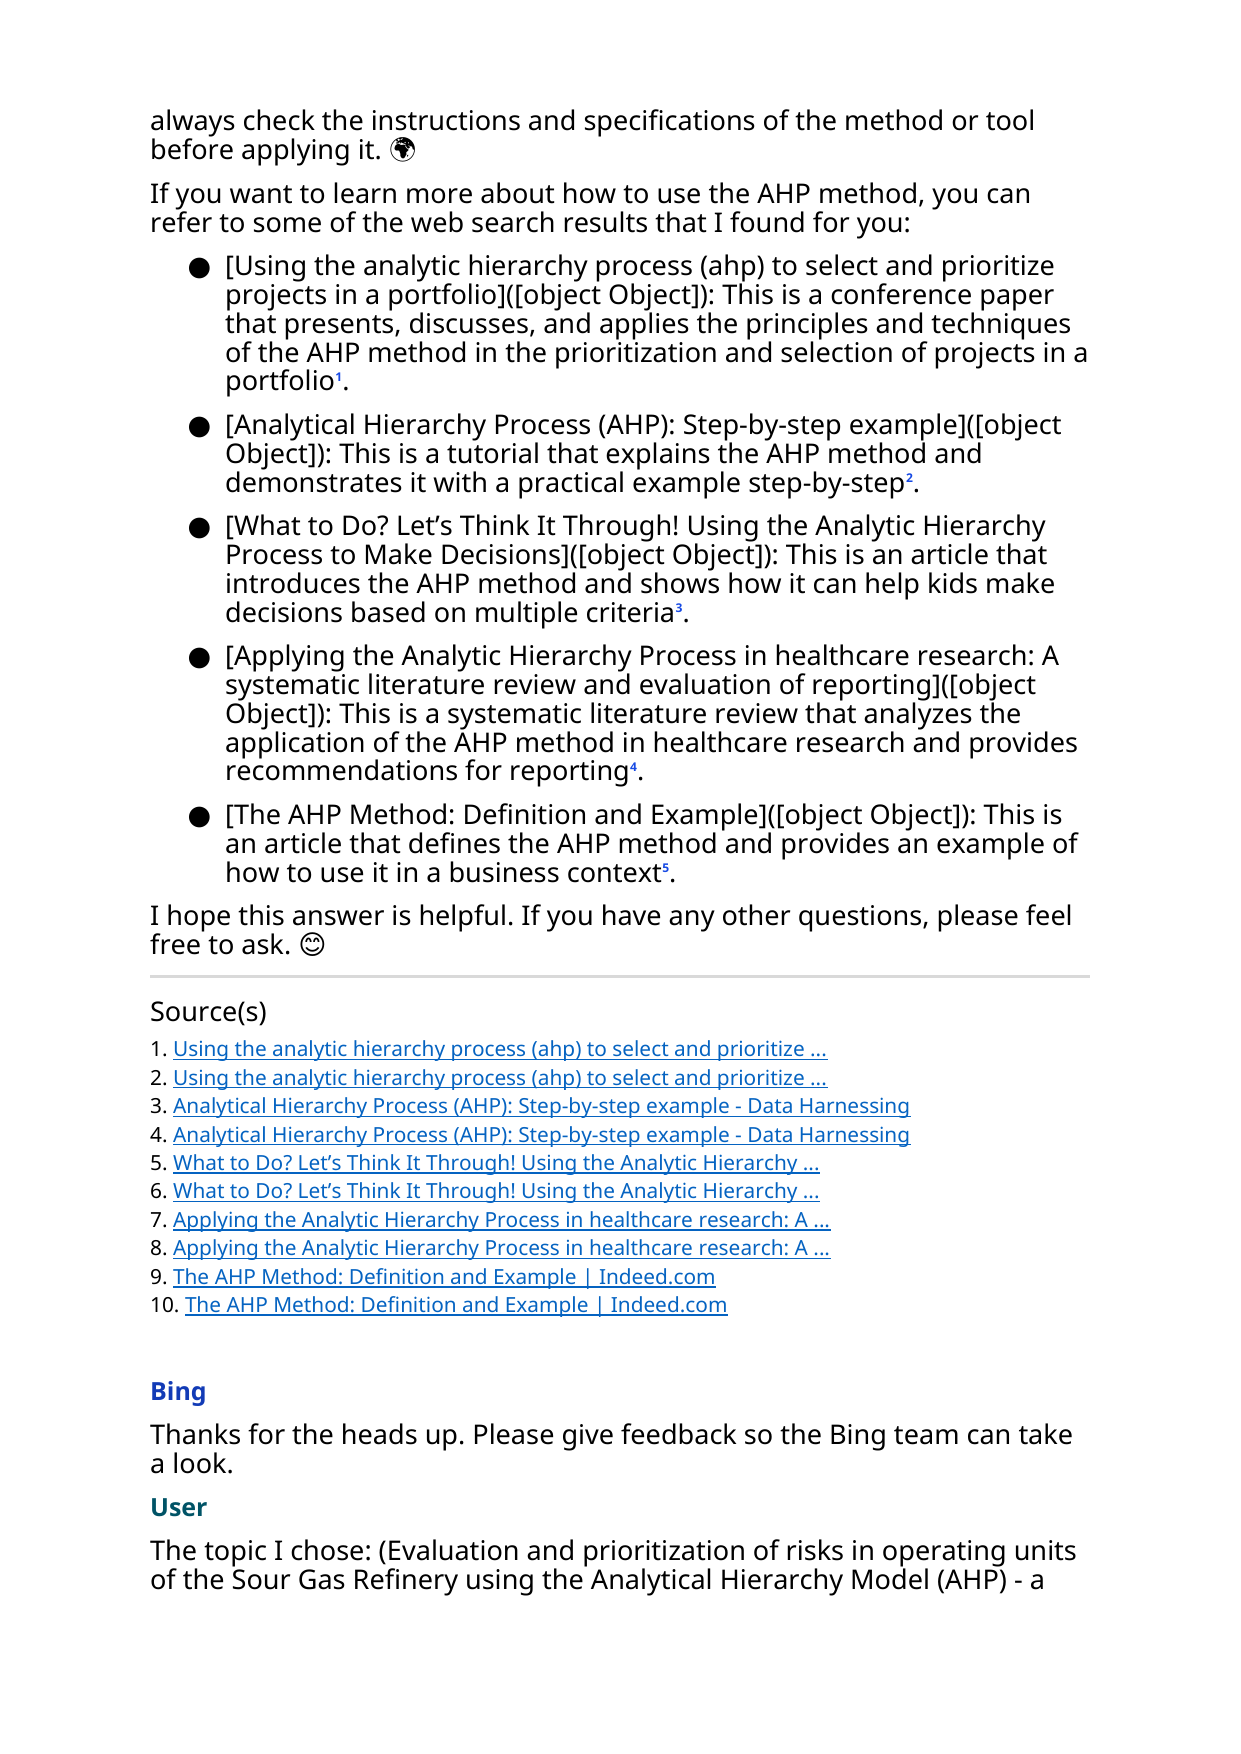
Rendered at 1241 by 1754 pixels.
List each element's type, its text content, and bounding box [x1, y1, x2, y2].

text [150, 1538, 1090, 1595]
text 10. The AHP Method: Definition and Example | Indeed.com [150, 1290, 1090, 1319]
text 2. Using the analytic hierarchy process (ahp) to select and prioritize ... [150, 1063, 1090, 1091]
text 7. Applying the Analytic Hierarchy Process in healthcare research: A ... [150, 1205, 1090, 1233]
text I hope this answer is helpful. If you have any other questions, please feel free to ask. 😊 [150, 903, 1090, 960]
subtitle Bing [150, 1378, 1090, 1406]
text 5. What to Do? Let’s Think It Through! Using the Analytic Hierarchy ... [150, 1148, 1090, 1177]
list [The AHP Method: Definition and Example]([object Object]): This is an article that defines the AHP method and provides an example of how to use it in a business context5. [187, 802, 1090, 888]
list [Analytical Hierarchy Process (AHP): Step-by-step example]([object Object]): This is a tutorial that explains the AHP method and demonstrates it with a practical example step-by-step2. [187, 412, 1090, 498]
text Source(s) [150, 978, 1090, 1027]
text 6. What to Do? Let’s Think It Through! Using the Analytic Hierarchy ... [150, 1177, 1090, 1205]
subtitle User [150, 1494, 1090, 1523]
text 8. Applying the Analytic Hierarchy Process in healthcare research: A ... [150, 1233, 1090, 1262]
list [Applying the Analytic Hierarchy Process in healthcare research: A systematic literature review and evaluation of reporting]([object Object]): This is a systematic literature review that analyzes the application of the AHP method in healthcare research and provides recommendations for reporting4. [187, 643, 1090, 787]
text If you want to learn more about how to use the AHP method, you can refer to some of the web search results that I found for you: [150, 180, 1090, 238]
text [150, 108, 1090, 165]
text 4. Analytical Hierarchy Process (AHP): Step-by-step example - Data Harnessing [150, 1120, 1090, 1148]
list [What to Do? Let’s Think It Through! Using the Analytic Hierarchy Process to Make Decisions]([object Object]): This is an article that introduces the AHP method and shows how it can help kids make decisions based on multiple criteria3. [187, 513, 1090, 628]
text 9. The AHP Method: Definition and Example | Indeed.com [150, 1262, 1090, 1290]
text Thanks for the heads up. Please give feedback so the Bing team can take a look. [150, 1421, 1090, 1479]
text 3. Analytical Hierarchy Process (AHP): Step-by-step example - Data Harnessing [150, 1091, 1090, 1120]
text 1. Using the analytic hierarchy process (ahp) to select and prioritize ... [150, 1034, 1090, 1063]
list [Using the analytic hierarchy process (ahp) to select and prioritize projects in a portfolio]([object Object]): This is a conference paper that presents, discusses, and applies the principles and techniques of the AHP method in the prioritization and selection of projects in a portfolio1. [187, 253, 1090, 397]
